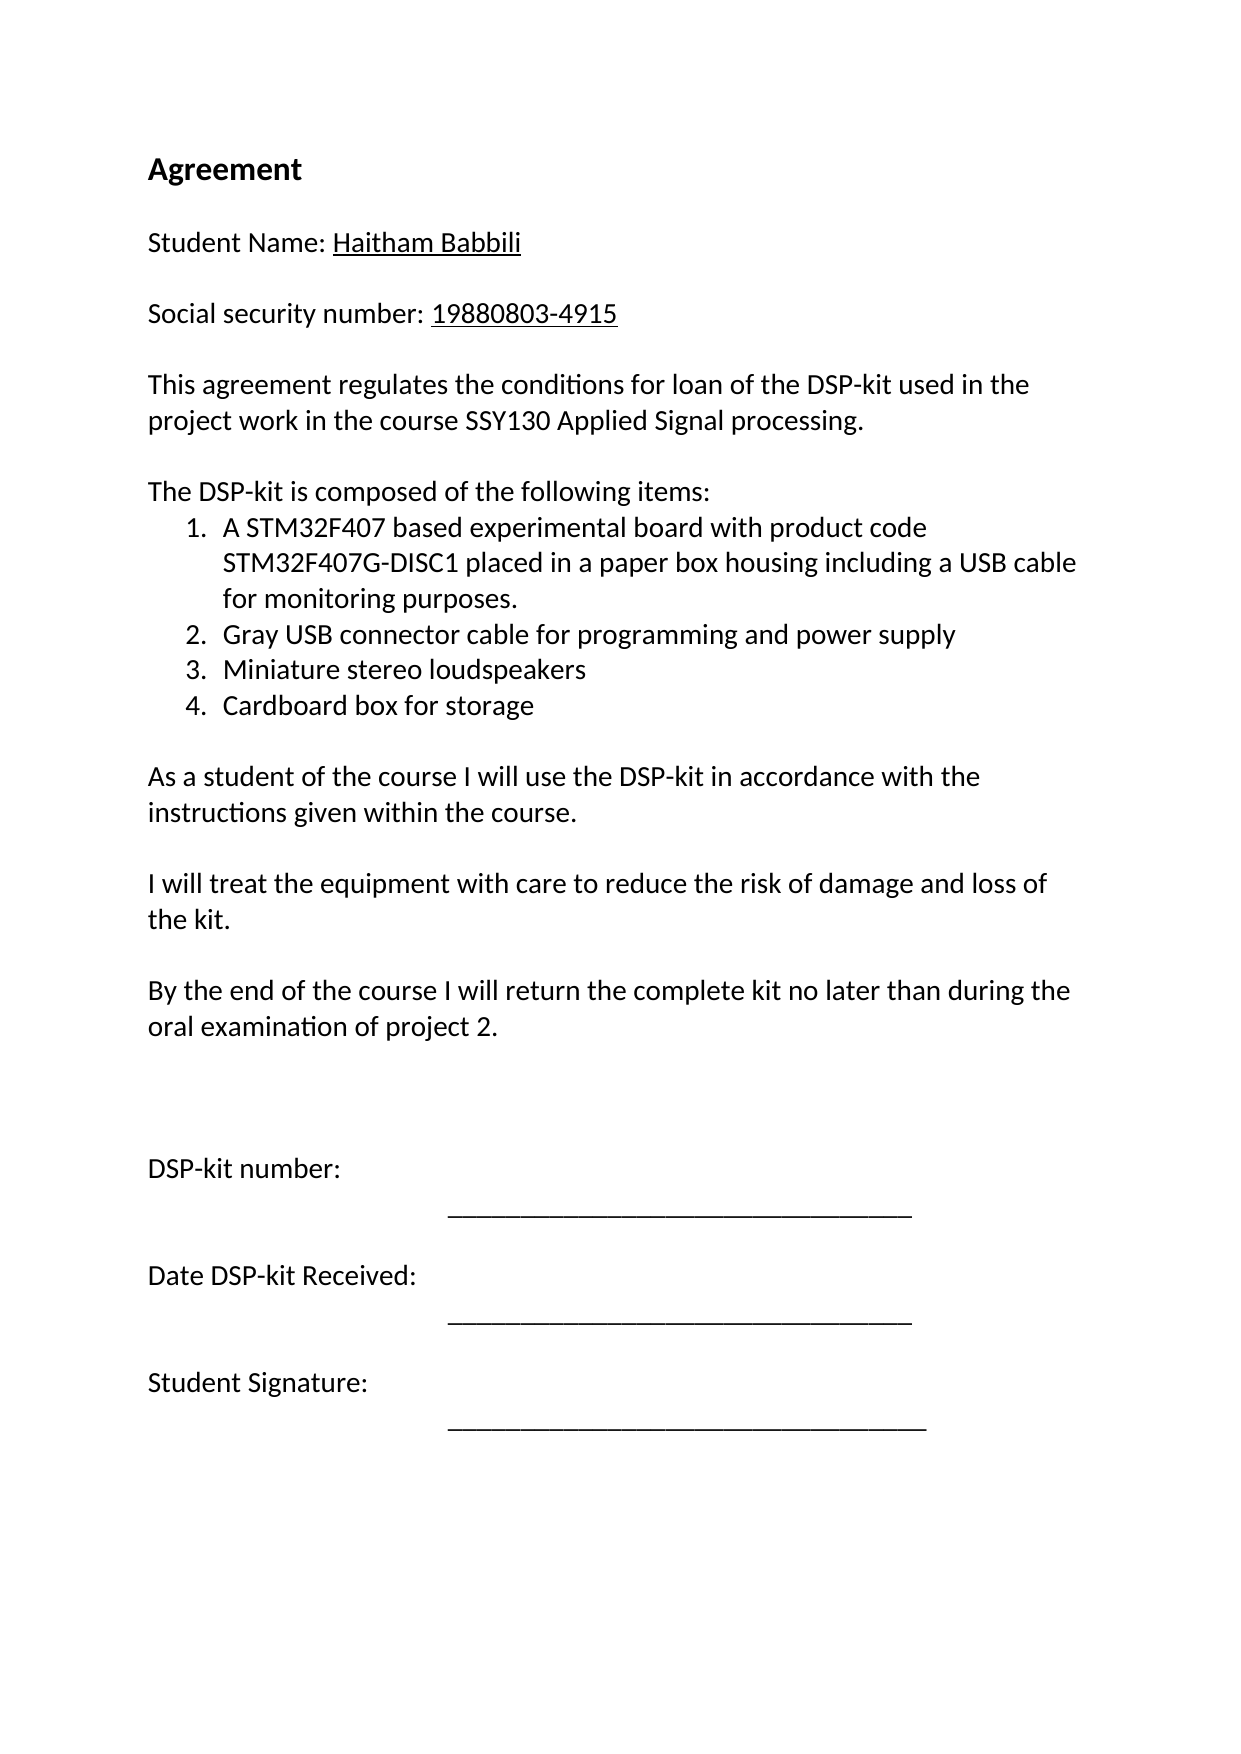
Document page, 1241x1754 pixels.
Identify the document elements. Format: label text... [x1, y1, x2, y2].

list Miniature stereo loudspeakers [185, 651, 1093, 687]
list A STM32F407 based experimental board with product code STM32F407G-DISC1 placed in a paper box housing including a USB cable for monitoring purposes. [185, 509, 1093, 616]
text Date DSP-kit Received: [148, 1257, 1093, 1293]
text By the end of the course I will return the complete kit no later than during the oral examination of project 2. [148, 972, 1093, 1043]
text DSP-kit number: [148, 1150, 1093, 1186]
text As a student of the course I will use the DSP-kit in accordance with the instructions given within the course. [148, 758, 1093, 829]
text Student Signature: [148, 1364, 1093, 1399]
list Gray USB connector cable for programming and power supply [185, 616, 1093, 651]
text Social security number: 19880803-4915 [148, 295, 1093, 331]
text This agreement regulates the conditions for loan of the DSP-kit used in the project work in the course SSY130 Applied Signal processing. [148, 366, 1093, 438]
text Agreement [148, 148, 1093, 188]
list Cardboard box for storage [185, 687, 1093, 723]
text The DSP-kit is composed of the following items: [148, 473, 1093, 509]
text I will treat the equipment with care to reduce the risk of damage and loss of the kit. [148, 865, 1093, 936]
text ________________________________ [373, 1293, 1093, 1328]
text _________________________________ [373, 1399, 1093, 1435]
text Student Name: Haitham Babbili [148, 224, 1093, 295]
text ________________________________ [373, 1186, 1093, 1221]
